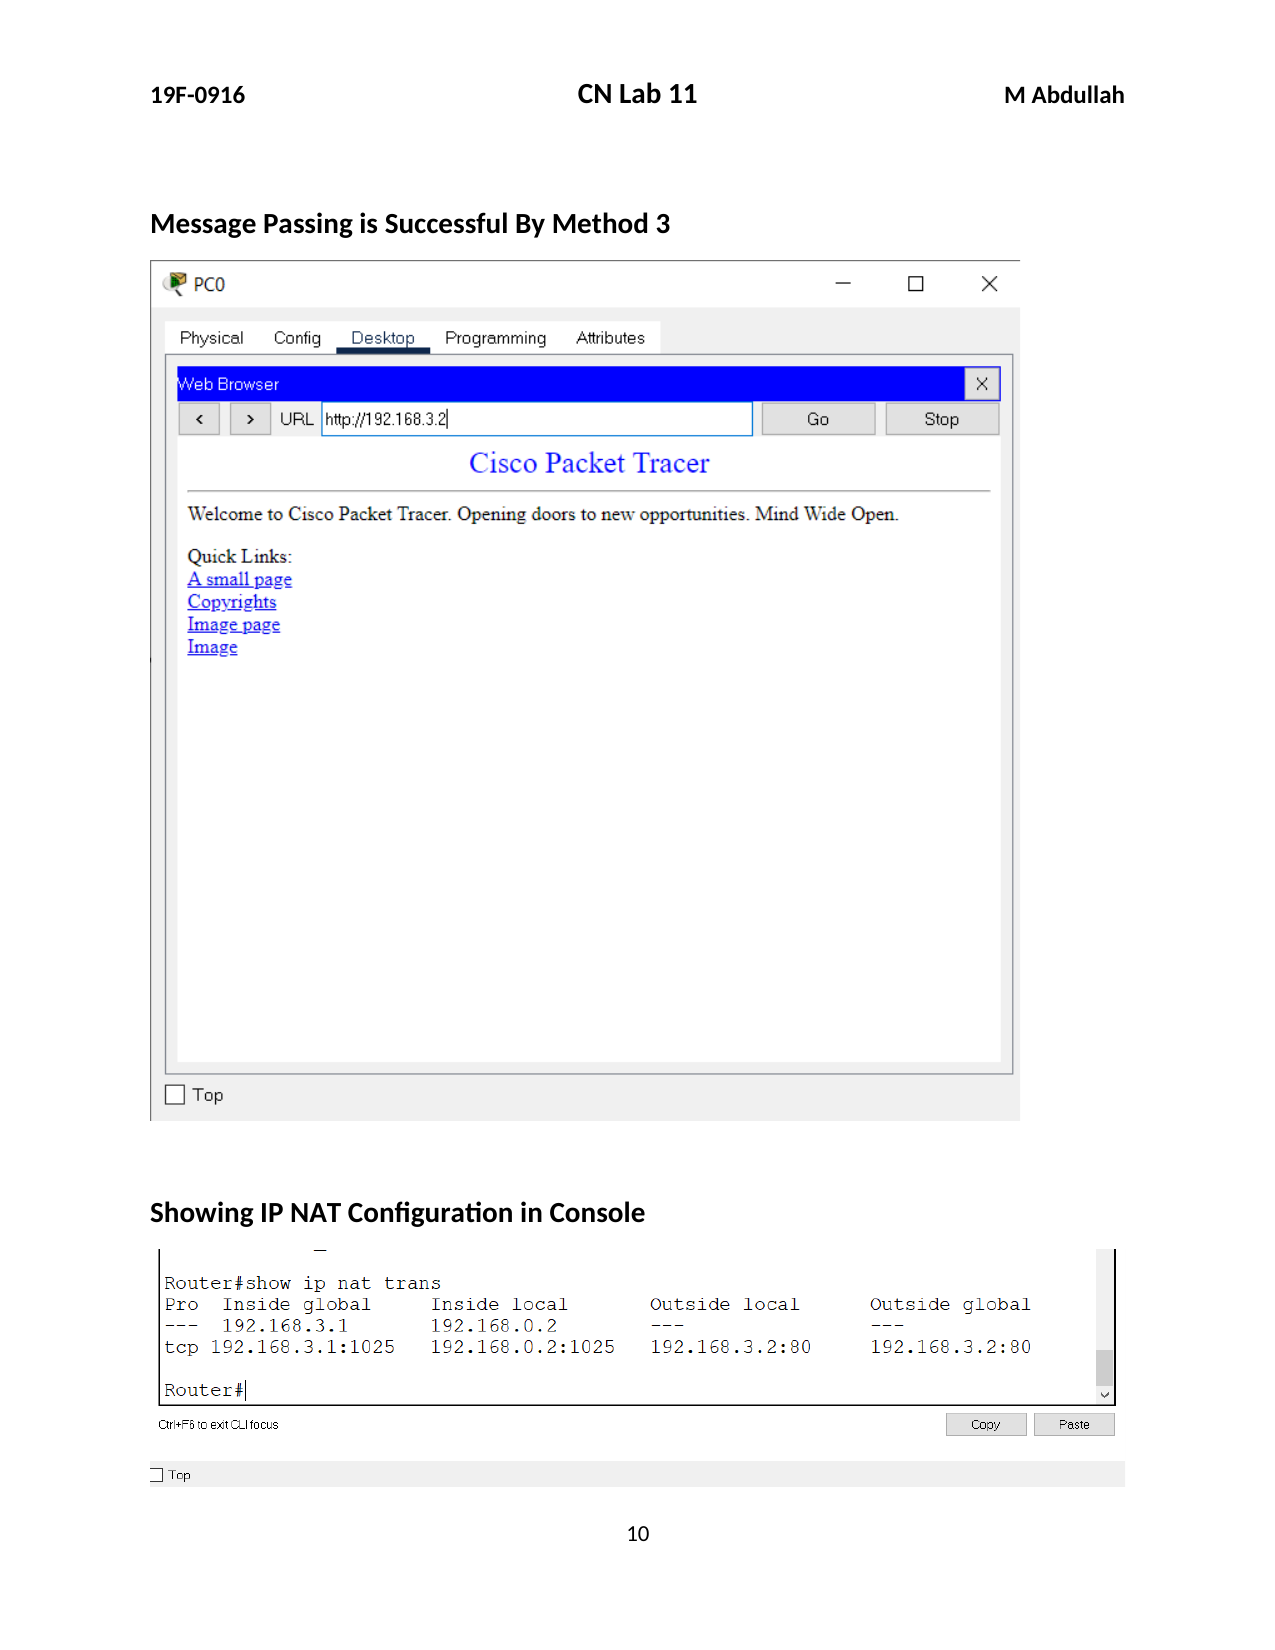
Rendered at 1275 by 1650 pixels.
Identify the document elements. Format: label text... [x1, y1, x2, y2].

text Message Passing is Successful By Method 3 [150, 205, 1125, 241]
picture [150, 1249, 1125, 1487]
text Showing IP NAT Configuration in Console [150, 1194, 1125, 1230]
picture [150, 260, 1021, 1121]
